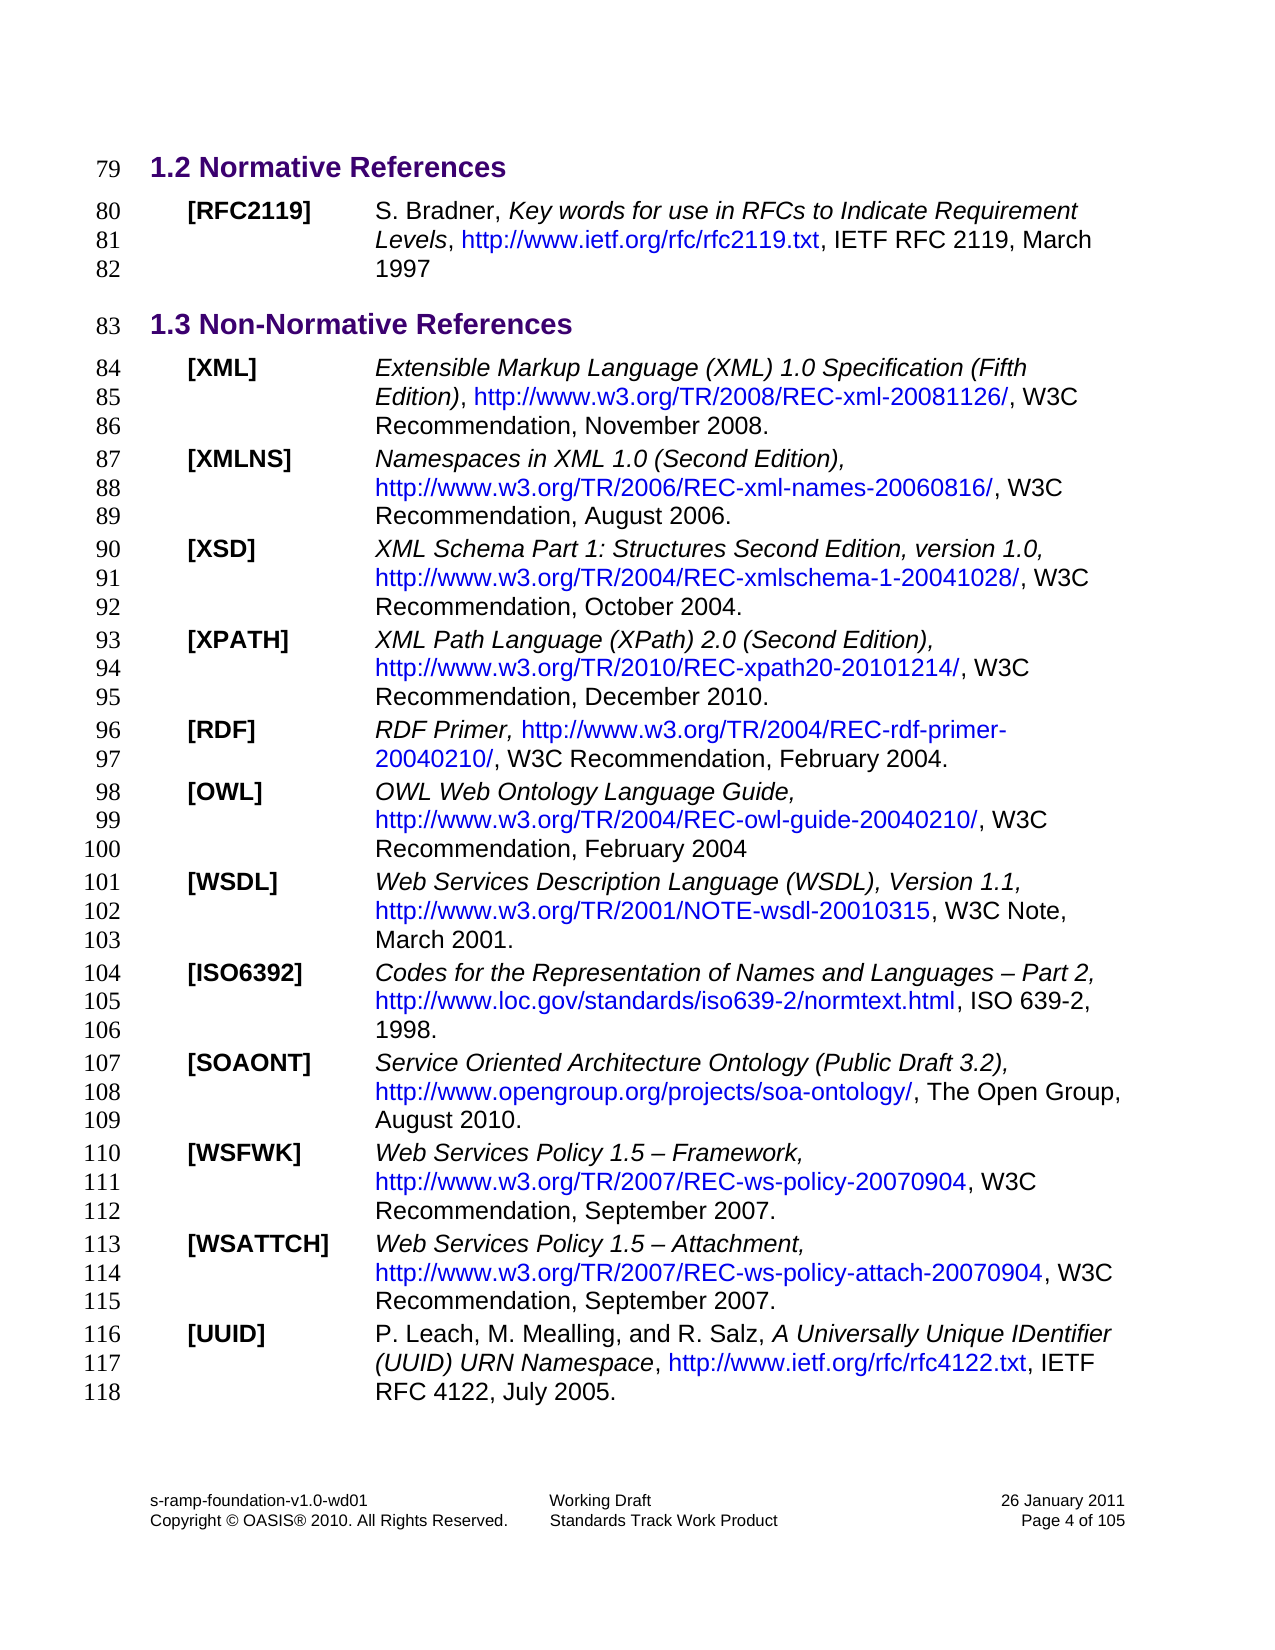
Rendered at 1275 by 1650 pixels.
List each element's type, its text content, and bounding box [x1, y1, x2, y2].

text [XPATH] XML Path Language (XPath) 2.0 (Second Edition), http://www.w3.org/TR/2010/REC-xpath20-20101214/, W3C Recommendation, December 2010. [187, 624, 1125, 711]
subtitle Non-Normative References [150, 307, 1125, 341]
text [UUID] P. Leach, M. Mealling, and R. Salz, A Universally Unique IDentifier (UUID) URN Namespace, http://www.ietf.org/rfc/rfc4122.txt, IETF RFC 4122, July 2005. [187, 1319, 1125, 1405]
text [XMLNS] Namespaces in XML 1.0 (Second Edition), http://www.w3.org/TR/2006/REC-xml-names-20060816/, W3C Recommendation, August 2006. [187, 444, 1125, 530]
text [RFC2119] S. Bradner, Key words for use in RFCs to Indicate Requirement Levels, http://www.ietf.org/rfc/rfc2119.txt, IETF RFC 2119, March 1997 [187, 196, 1125, 282]
text [ISO6392] Codes for the Representation of Names and Languages – Part 2, http://www.loc.gov/standards/iso639-2/normtext.html, ISO 639-2, 1998. [187, 957, 1125, 1044]
text [WSFWK] Web Services Policy 1.5 – Framework, http://www.w3.org/TR/2007/REC-ws-policy-20070904, W3C Recommendation, September 2007. [187, 1138, 1125, 1224]
text [RDF] RDF Primer, http://www.w3.org/TR/2004/REC-rdf-primer-20040210/, W3C Recommendation, February 2004. [187, 715, 1125, 772]
subtitle Normative References [150, 150, 1125, 183]
text [WSDL] Web Services Description Language (WSDL), Version 1.1, http://www.w3.org/TR/2001/NOTE-wsdl-20010315, W3C Note, March 2001. [187, 867, 1125, 953]
text [SOAONT] Service Oriented Architecture Ontology (Public Draft 3.2), http://www.opengroup.org/projects/soa-ontology/, The Open Group, August 2010. [187, 1048, 1125, 1134]
text [WSATTCH] Web Services Policy 1.5 – Attachment, http://www.w3.org/TR/2007/REC-ws-policy-attach-20070904, W3C Recommendation, September 2007. [187, 1229, 1125, 1315]
text [XSD] XML Schema Part 1: Structures Second Edition, version 1.0, http://www.w3.org/TR/2004/REC-xmlschema-1-20041028/, W3C Recommendation, October 2004. [187, 534, 1125, 620]
text [OWL] OWL Web Ontology Language Guide, http://www.w3.org/TR/2004/REC-owl-guide-20040210/, W3C Recommendation, February 2004 [187, 777, 1125, 863]
text [XML] Extensible Markup Language (XML) 1.0 Specification (Fifth Edition), http://www.w3.org/TR/2008/REC-xml-20081126/, W3C Recommendation, November 2008. [187, 353, 1125, 439]
